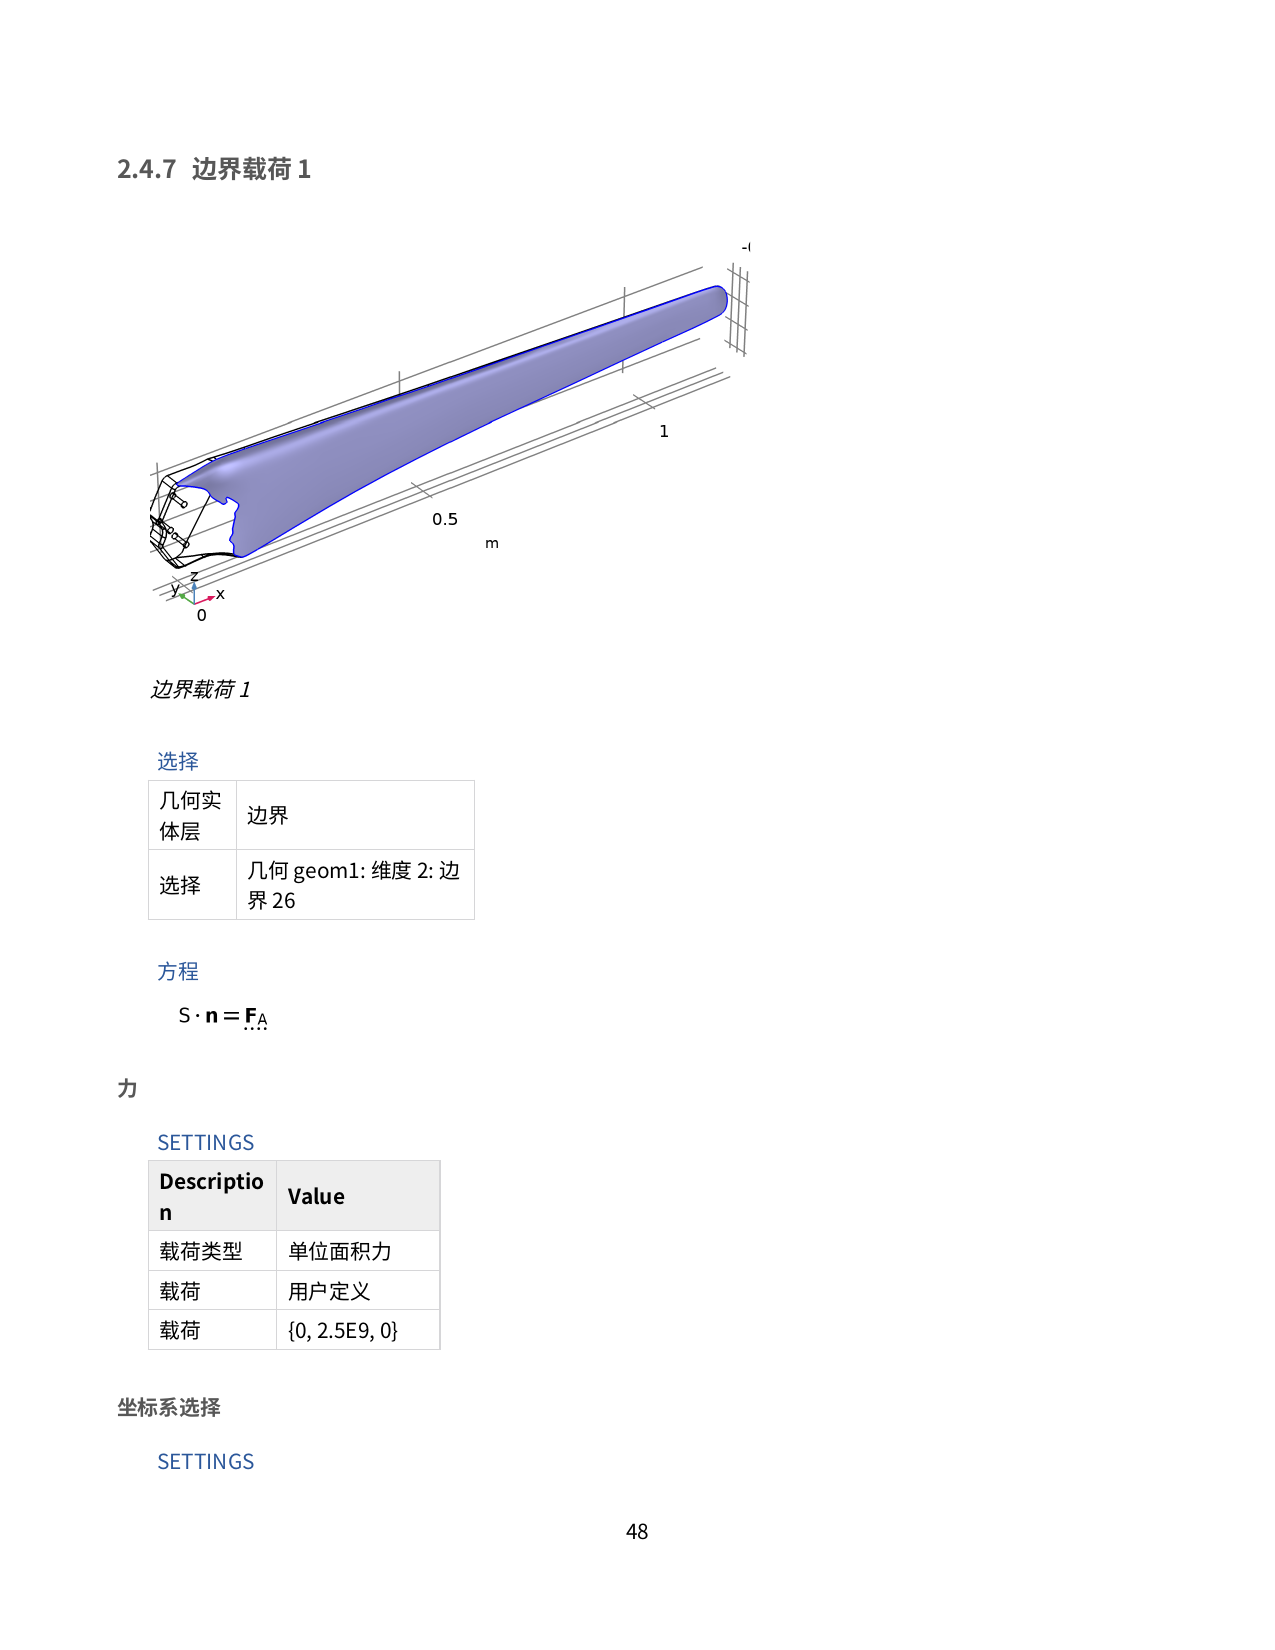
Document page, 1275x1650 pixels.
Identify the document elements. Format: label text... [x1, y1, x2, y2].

subtitle 边界载荷 1 [117, 150, 1125, 186]
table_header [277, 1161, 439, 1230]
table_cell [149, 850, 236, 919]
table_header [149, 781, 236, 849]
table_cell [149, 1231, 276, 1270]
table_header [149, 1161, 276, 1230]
subtitle 坐标系选择 [117, 1392, 1125, 1422]
text 边界载荷 1 [150, 673, 1125, 703]
text 选择 [157, 745, 1125, 775]
picture [178, 1006, 268, 1031]
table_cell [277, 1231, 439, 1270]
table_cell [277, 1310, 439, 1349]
text 方程 [157, 956, 1125, 986]
text Settings [157, 1126, 1125, 1156]
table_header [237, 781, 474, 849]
subtitle 力 [117, 1072, 1125, 1103]
text Settings [157, 1445, 1125, 1475]
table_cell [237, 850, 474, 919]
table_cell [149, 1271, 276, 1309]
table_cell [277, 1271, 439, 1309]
picture [150, 197, 750, 648]
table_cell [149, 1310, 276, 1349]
